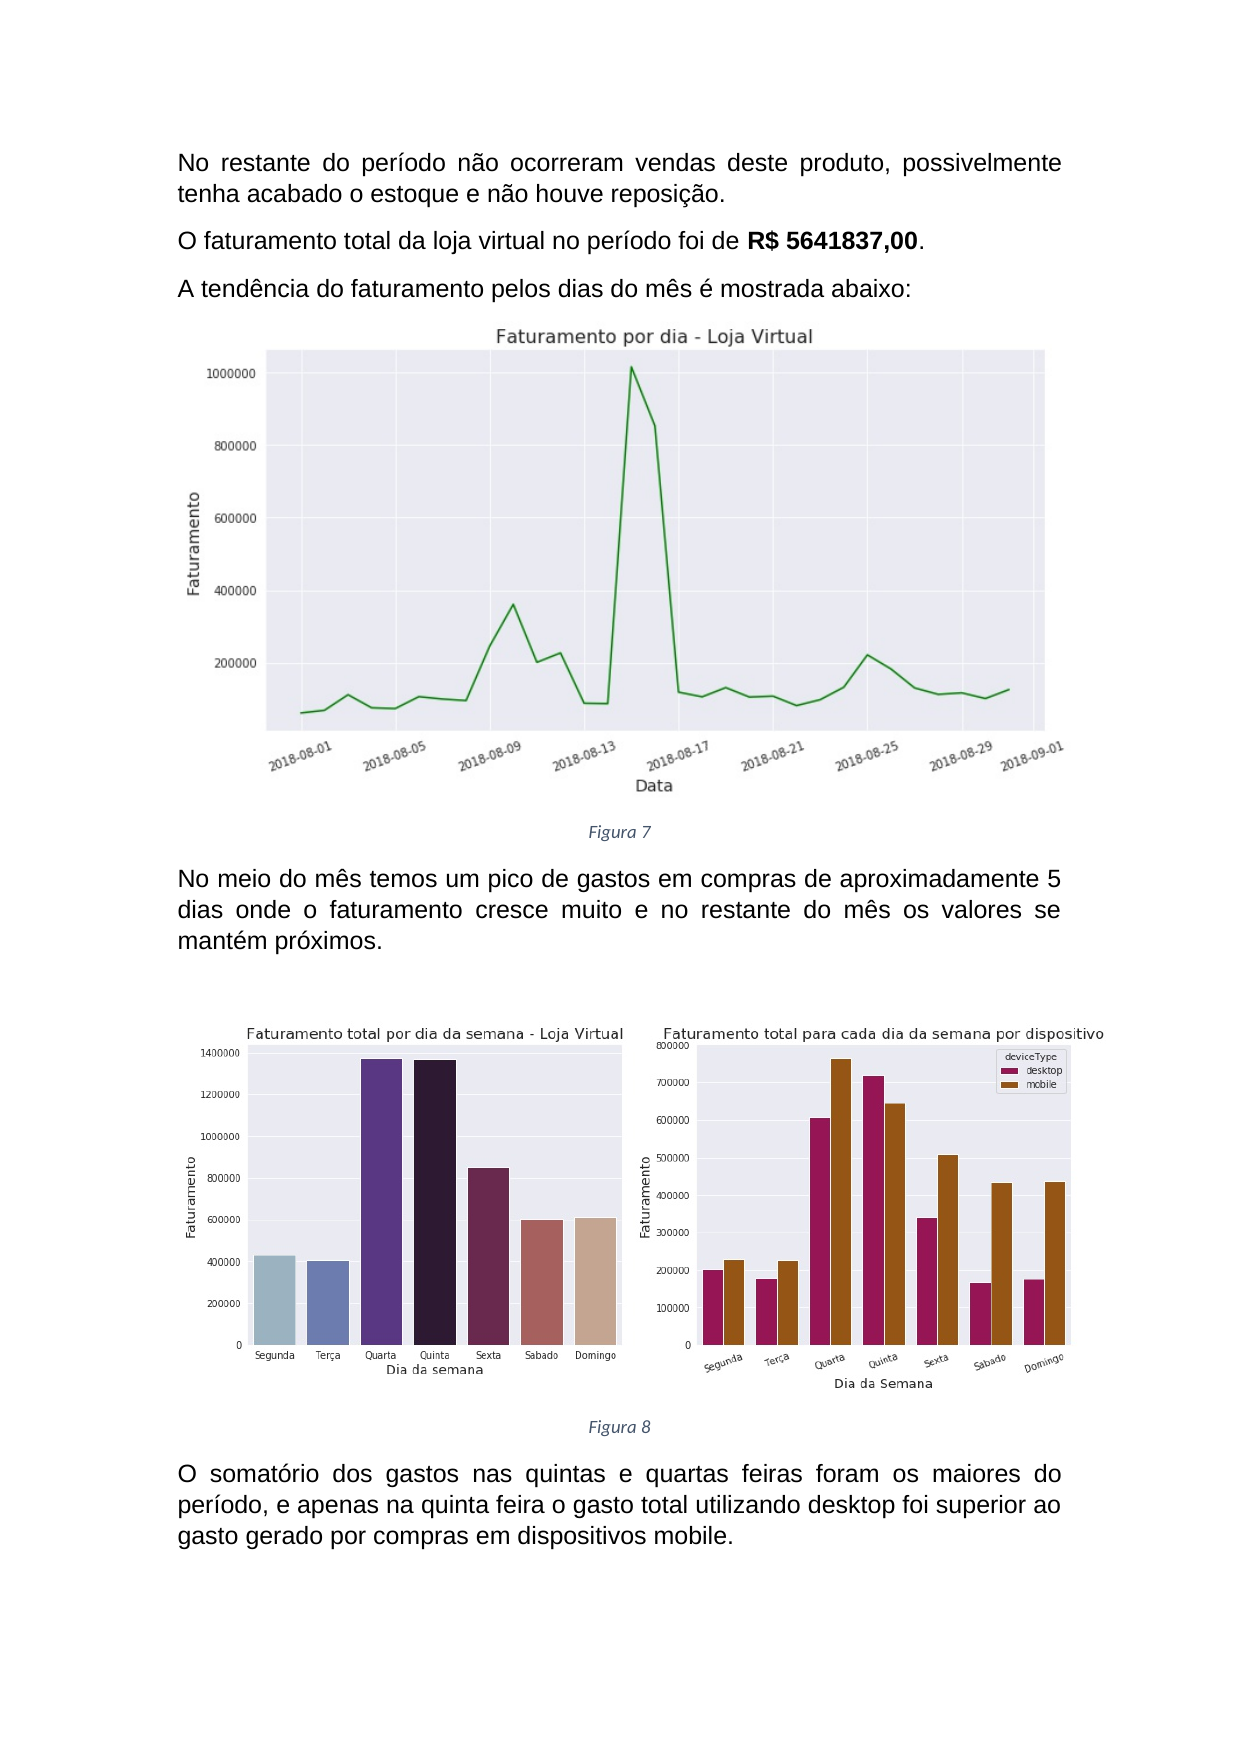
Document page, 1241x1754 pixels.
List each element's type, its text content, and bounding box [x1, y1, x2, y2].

text O somatório dos gastos nas quintas e quartas feiras foram os maiores do período, e apenas na quinta feira o gasto total utilizando desktop foi superior ao gasto gerado por compras em dispositivos mobile. [177, 1459, 1063, 1550]
text A tendência do faturamento pelos dias do mês é mostrada abaixo: [177, 274, 1063, 303]
text No restante do período não ocorreram vendas deste produto, possivelmente tenha acabado o estoque e não houve reposição. [177, 148, 1063, 207]
picture [177, 321, 1074, 802]
picture [177, 1021, 1110, 1397]
text No meio do mês temos um pico de gastos em compras de aproximadamente 5 dias onde o faturamento cresce muito e no restante do mês os valores se mantém próximos. [177, 864, 1063, 955]
text O faturamento total da loja virtual no período foi de R$ 5641837,00. [177, 226, 1063, 255]
